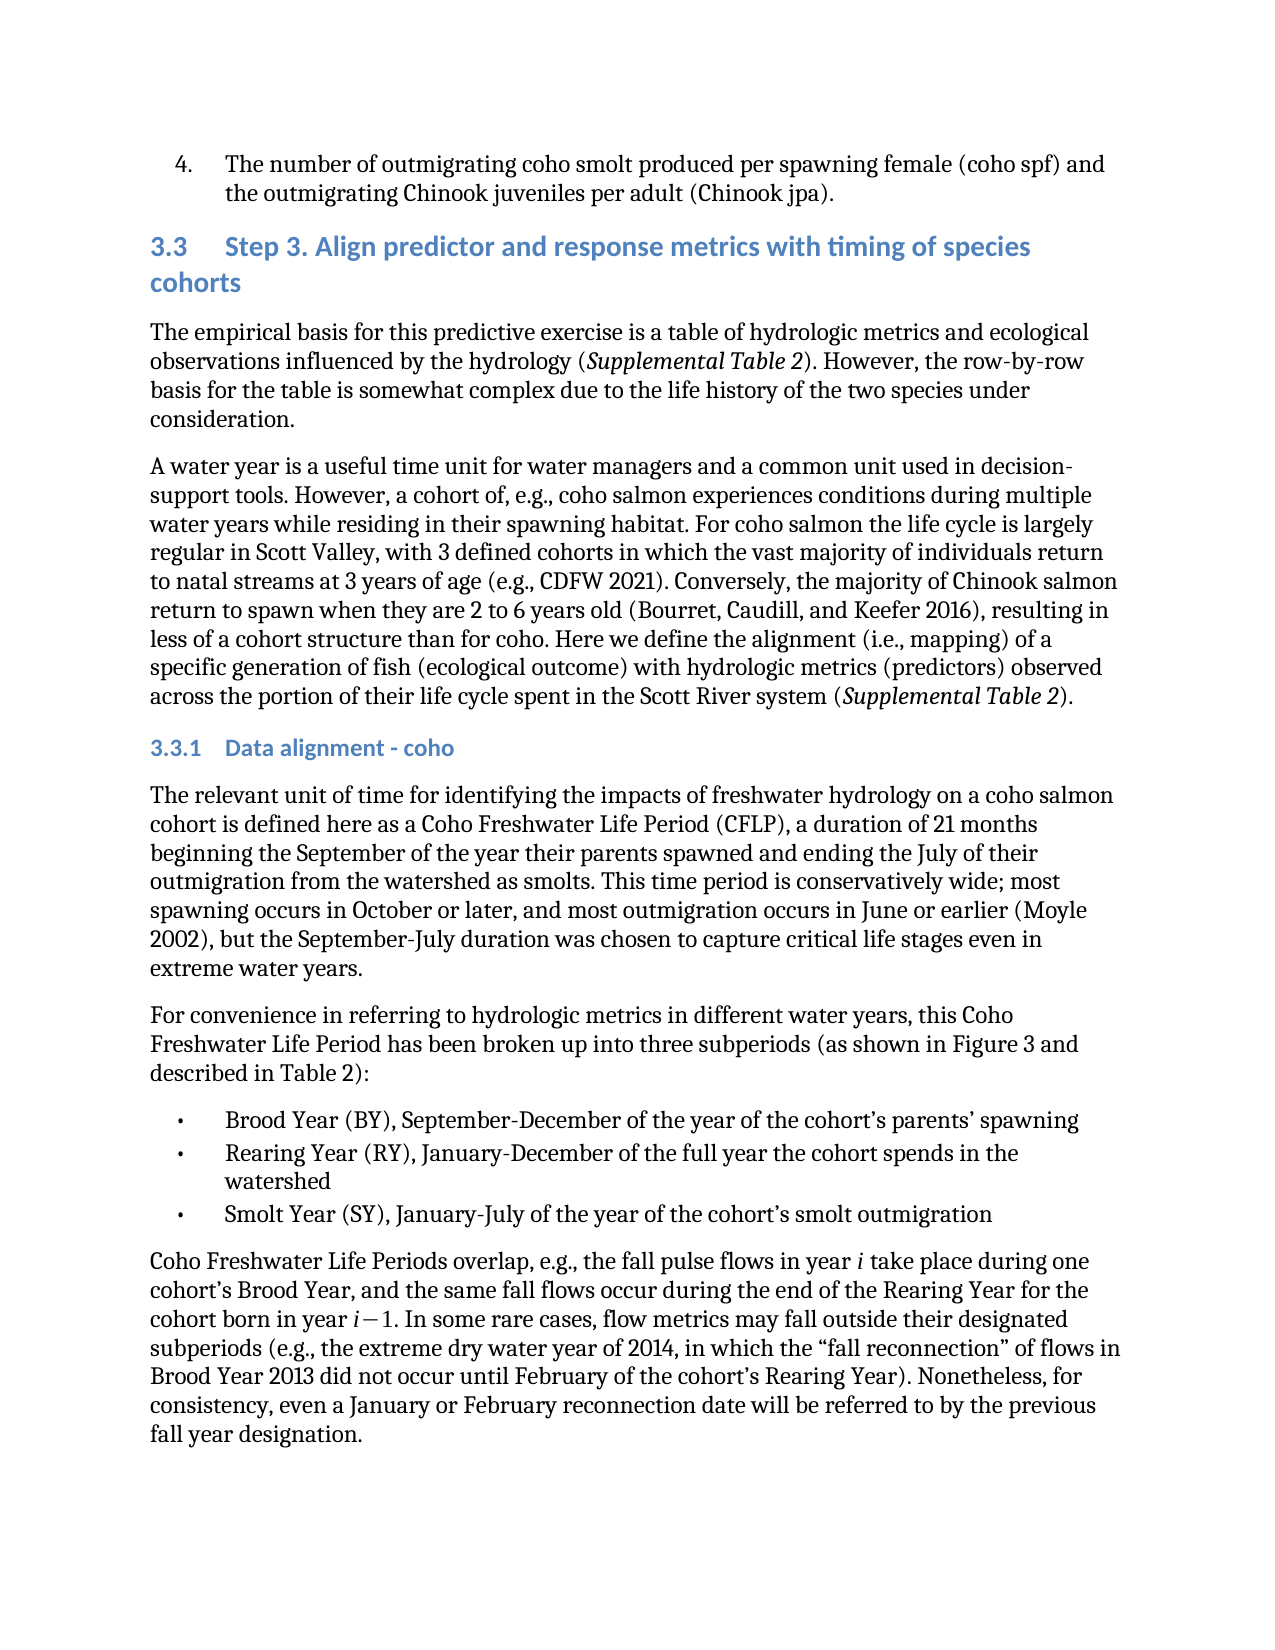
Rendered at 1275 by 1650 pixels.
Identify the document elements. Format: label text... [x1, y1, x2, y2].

text The relevant unit of time for identifying the impacts of freshwater hydrology on a coho salmon cohort is defined here as a Coho Freshwater Life Period (CFLP), a duration of 21 months beginning the September of the year their parents spawned and ending the July of their outmigration from the watershed as smolts. This time period is conservatively wide; most spawning occurs in October or later, and most outmigration occurs in June or earlier (Moyle 2002), but the September-July duration was chosen to capture critical life stages even in extreme water years. [150, 781, 1125, 982]
list Brood Year (BY), September-December of the year of the cohort’s parents’ spawning [175, 1106, 1125, 1135]
list The number of outmigrating coho smolt produced per spawning female (coho spf) and the outmigrating Chinook juveniles per adult (Chinook jpa). [175, 150, 1125, 207]
text Coho Freshwater Life Periods overlap, e.g., the fall pulse flows in year take place during one cohort’s Brood Year, and the same fall flows occur during the end of the Rearing Year for the cohort born in year . In some rare cases, flow metrics may fall outside their designated subperiods (e.g., the extreme dry water year of 2014, in which the “fall reconnection” of flows in Brood Year 2013 did not occur until February of the cohort’s Rearing Year). Nonetheless, for consistency, even a January or February reconnection date will be referred to by the previous fall year designation. [150, 1247, 1125, 1448]
subtitle 3.3.1 Data alignment - coho [150, 732, 1125, 762]
text A water year is a useful time unit for water managers and a common unit used in decision-support tools. However, a cohort of, e.g., coho salmon experiences conditions during multiple water years while residing in their spawning habitat. For coho salmon the life cycle is largely regular in Scott Valley, with 3 defined cohorts in which the vast majority of individuals return to natal streams at 3 years of age (e.g., CDFW 2021). Conversely, the majority of Chinook salmon return to spawn when they are 2 to 6 years old (Bourret, Caudill, and Keefer 2016), resulting in less of a cohort structure than for coho. Here we define the alignment (i.e., mapping) of a specific generation of fish (ecological outcome) with hydrologic metrics (predictors) observed across the portion of their life cycle spent in the Scott River system (Supplemental Table 2). [150, 452, 1125, 711]
text The empirical basis for this predictive exercise is a table of hydrologic metrics and ecological observations influenced by the hydrology (Supplemental Table 2). However, the row-by-row basis for the table is somewhat complex due to the life history of the two species under consideration. [150, 318, 1125, 433]
text For convenience in referring to hydrologic metrics in different water years, this Coho Freshwater Life Period has been broken up into three subperiods (as shown in Figure 3 and described in Table 2): [150, 1001, 1125, 1087]
subtitle 3.3 Step 3. Align predictor and response metrics with timing of species cohorts [150, 228, 1125, 299]
list Smolt Year (SY), January-July of the year of the cohort’s smolt outmigration [175, 1200, 1125, 1228]
list Rearing Year (RY), January-December of the full year the cohort spends in the watershed [175, 1138, 1125, 1196]
